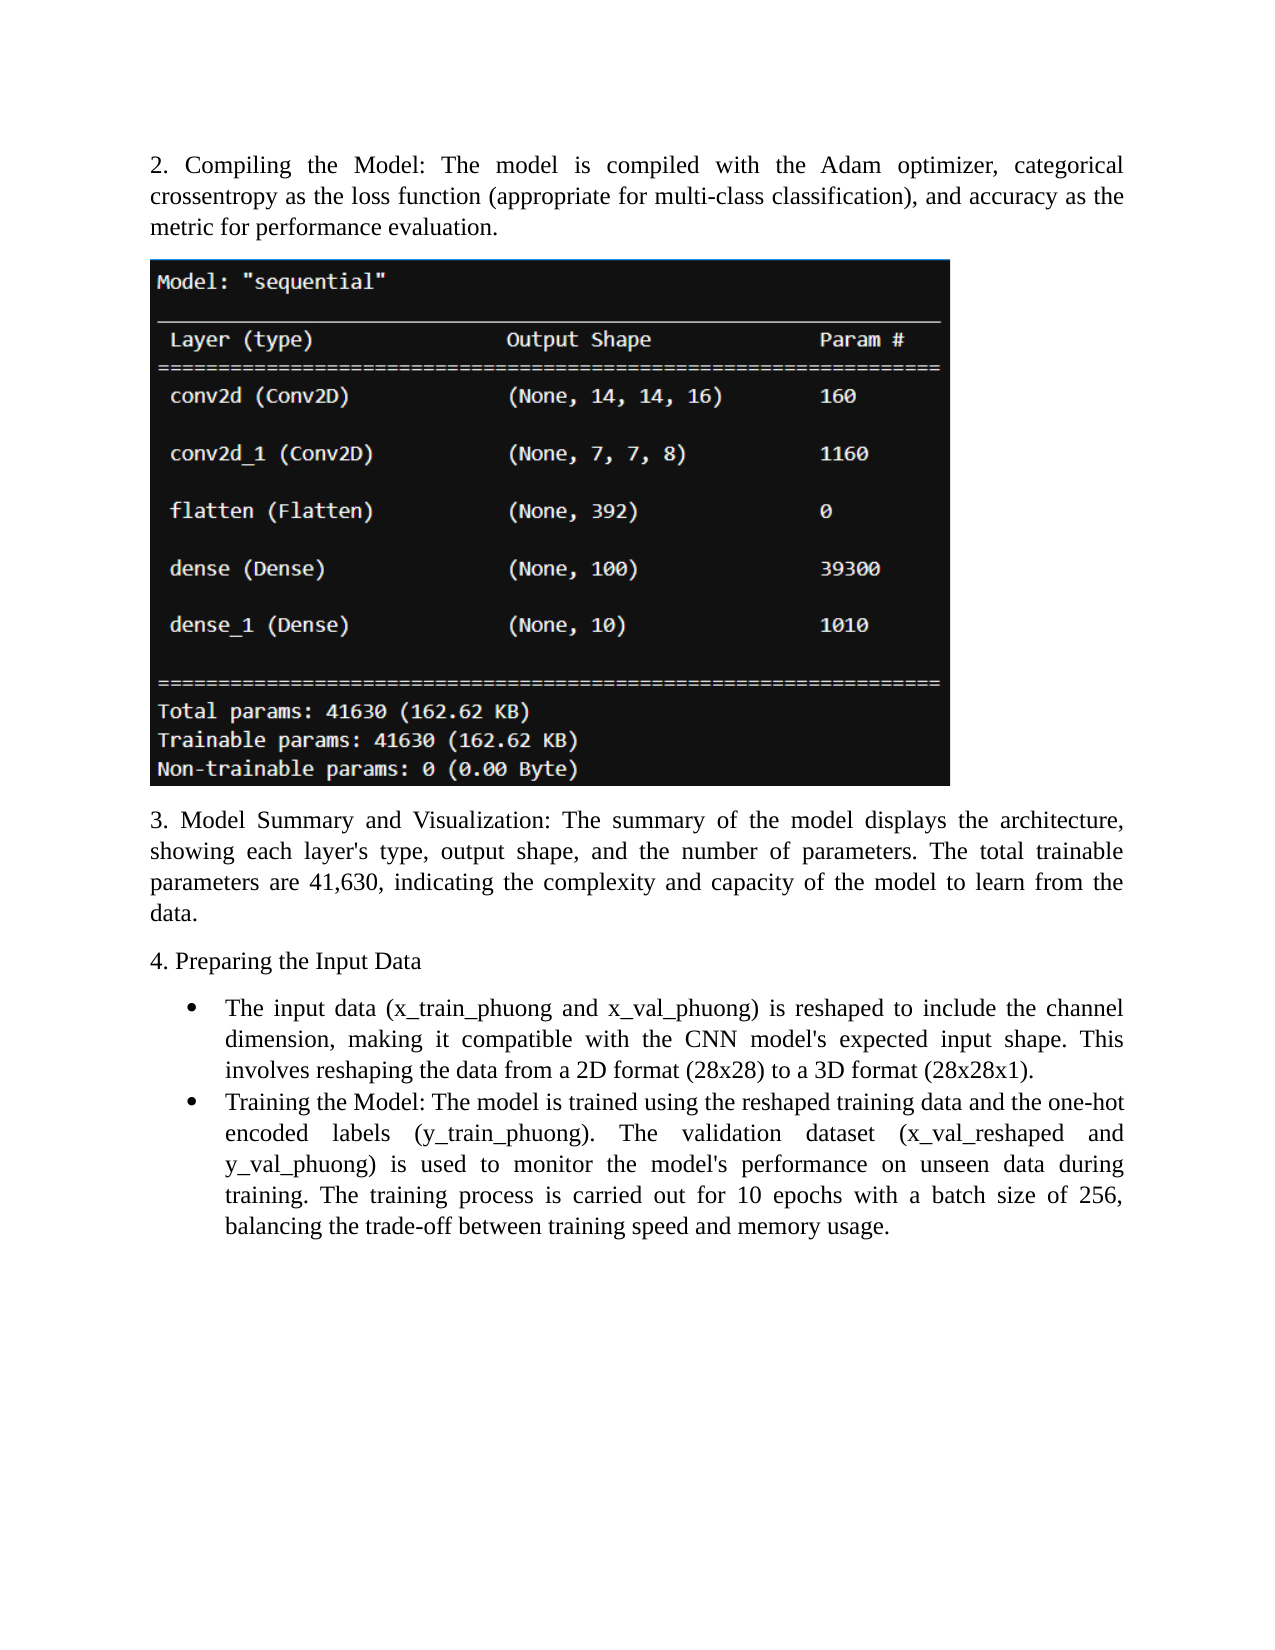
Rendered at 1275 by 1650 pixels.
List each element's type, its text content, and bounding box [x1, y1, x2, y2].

text 2. Compiling the Model: The model is compiled with the Adam optimizer, categorical crossentropy as the loss function (appropriate for multi-class classification), and accuracy as the metric for performance evaluation. [150, 150, 1125, 241]
text 3. Model Summary and Visualization: The summary of the model displays the architecture, showing each layer's type, output shape, and the number of parameters. The total trainable parameters are 41,630, indicating the complexity and capacity of the model to learn from the data. [150, 805, 1125, 927]
list The input data (x_train_phuong and x_val_phuong) is reshaped to include the channel dimension, making it compatible with the CNN model's expected input shape. This involves reshaping the data from a 2D format (28x28) to a 3D format (28x28x1). [187, 993, 1125, 1084]
picture [150, 259, 951, 786]
text 4. Preparing the Input Data [150, 946, 1125, 974]
list Training the Model: The model is trained using the reshaped training data and the one-hot encoded labels (y_train_phuong). The validation dataset (x_val_reshaped and y_val_phuong) is used to monitor the model's performance on unseen data during training. The training process is carried out for 10 epochs with a batch size of 256, balancing the trade-off between training speed and memory usage. [187, 1087, 1125, 1239]
